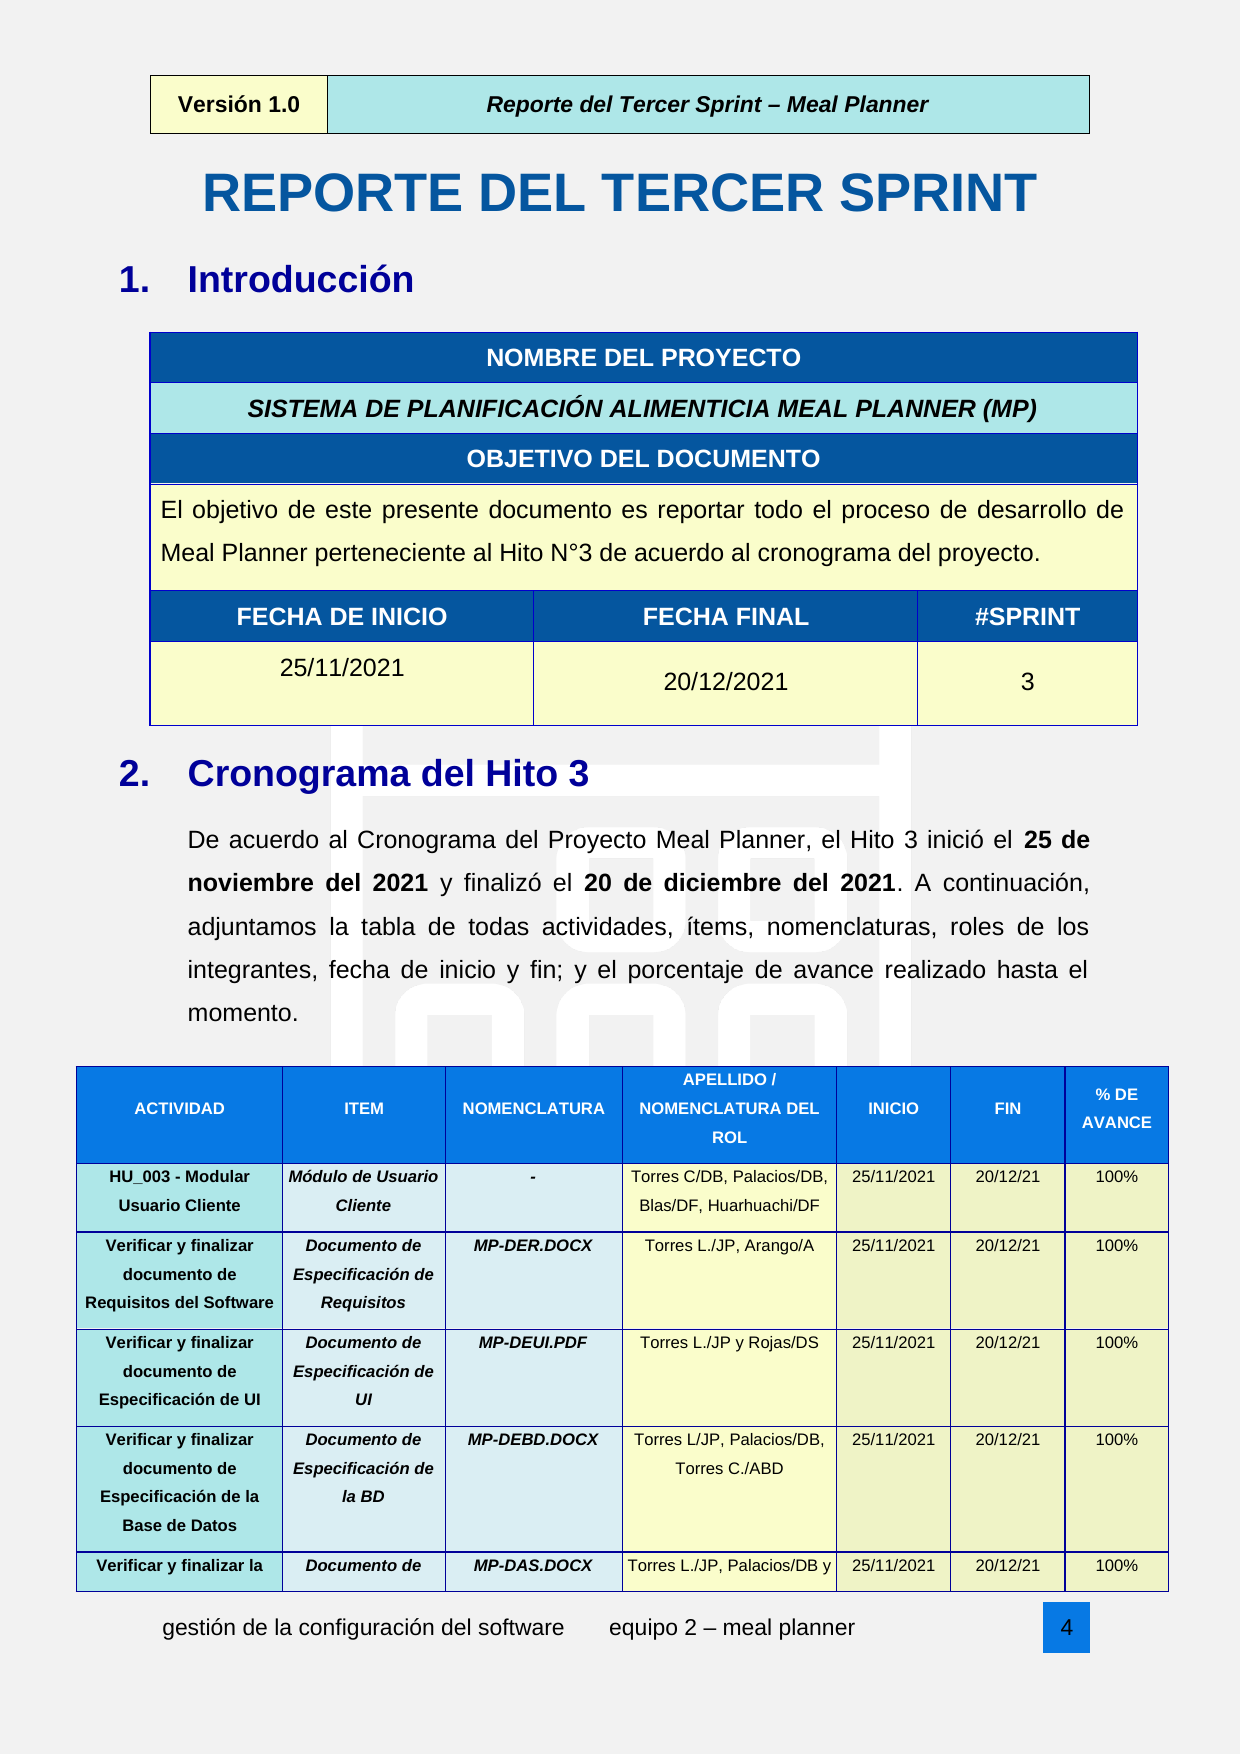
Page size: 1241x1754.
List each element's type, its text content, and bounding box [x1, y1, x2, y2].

table_cell MP-DAS.DOCX [446, 1553, 622, 1591]
table_cell Módulo de Usuario Cliente [283, 1164, 445, 1231]
table_cell 25/11/2021 [837, 1330, 950, 1426]
table_header % DE AVANCE [1066, 1067, 1168, 1163]
table_cell Documento de Especificación de la BD [283, 1427, 445, 1551]
table_header NOMBRE DEL PROYECTO [151, 333, 1137, 382]
table_header APELLIDO / NOMENCLATURA DEL ROL [623, 1067, 836, 1163]
table_cell #SPRINT [918, 591, 1137, 641]
table_cell 20/12/21 [951, 1427, 1064, 1551]
subtitle REPORTE DEL TERCER SPRINT [150, 161, 1090, 223]
table_cell 20/12/21 [951, 1233, 1064, 1328]
table_cell 25/11/2021 [837, 1233, 950, 1328]
table_cell 20/12/21 [951, 1553, 1064, 1591]
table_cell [623, 1553, 836, 1591]
text De acuerdo al Cronograma del Proyecto Meal Planner, el Hito 3 inició el 25 de noviembre del 2021 y finalizó el 20 de diciembre del 2021. A continuación, adjuntamos la tabla de todas actividades, ítems, nomenclaturas, roles de los integrantes, fecha de inicio y fin; y el porcentaje de avance realizado hasta el momento. [187, 825, 1090, 1027]
table_cell Verificar y finalizar documento de Requisitos del Software [77, 1233, 282, 1328]
table_cell 20/12/21 [951, 1330, 1064, 1426]
table_cell Torres L./JP, Arango/A [623, 1233, 836, 1328]
table_header ACTIVIDAD [77, 1067, 282, 1163]
table_cell 25/11/2021 [151, 642, 533, 725]
subtitle Introducción [150, 257, 1090, 300]
table_cell MP-DER.DOCX [446, 1233, 622, 1328]
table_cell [283, 1553, 445, 1591]
table_cell FECHA DE INICIO [151, 591, 533, 641]
table_cell HU_003 - Modular Usuario Cliente [77, 1164, 282, 1231]
table_header FIN [951, 1067, 1064, 1163]
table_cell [77, 1553, 282, 1591]
table_cell 3 [918, 642, 1137, 725]
table_cell 25/11/2021 [837, 1427, 950, 1551]
table_cell Documento de Especificación de UI [283, 1330, 445, 1426]
table_cell MP-DEUI.PDF [446, 1330, 622, 1426]
table_cell FECHA FINAL [534, 591, 917, 641]
table_header ITEM [283, 1067, 445, 1163]
table_header NOMENCLATURA [446, 1067, 622, 1163]
table_cell Torres L/JP, Palacios/DB, Torres C./ABD [623, 1427, 836, 1551]
table_cell Torres L./JP y Rojas/DS [623, 1330, 836, 1426]
table_cell MP-DEBD.DOCX [446, 1427, 622, 1551]
table_cell 20/12/21 [951, 1164, 1064, 1231]
table_cell 25/11/2021 [837, 1164, 950, 1231]
table_cell 100% [1066, 1233, 1168, 1328]
table_cell OBJETIVO DEL DOCUMENTO [151, 434, 1137, 483]
table_cell 25/11/2021 [837, 1553, 950, 1591]
table_cell El objetivo de este presente documento es reportar todo el proceso de desarrollo de Meal Planner perteneciente al Hito N°3 de acuerdo al cronograma del proyecto. [151, 485, 1137, 590]
table_cell Torres C/DB, Palacios/DB, Blas/DF, Huarhuachi/DF [623, 1164, 836, 1231]
table_cell 100% [1066, 1330, 1168, 1426]
table_cell Verificar y finalizar documento de Especificación de UI [77, 1330, 282, 1426]
table_header INICIO [837, 1067, 950, 1163]
table_cell Documento de Especificación de Requisitos [283, 1233, 445, 1328]
table_cell SISTEMA DE PLANIFICACIÓN ALIMENTICIA MEAL PLANNER (MP) [151, 383, 1137, 433]
table_cell 100% [1066, 1427, 1168, 1551]
table_cell 100% [1066, 1553, 1168, 1591]
table_cell - [446, 1164, 622, 1231]
table_cell 100% [1066, 1164, 1168, 1231]
subtitle Cronograma del Hito 3 [150, 751, 1090, 794]
table_cell 20/12/2021 [534, 642, 917, 725]
table_cell Verificar y finalizar documento de Especificación de la Base de Datos [77, 1427, 282, 1551]
